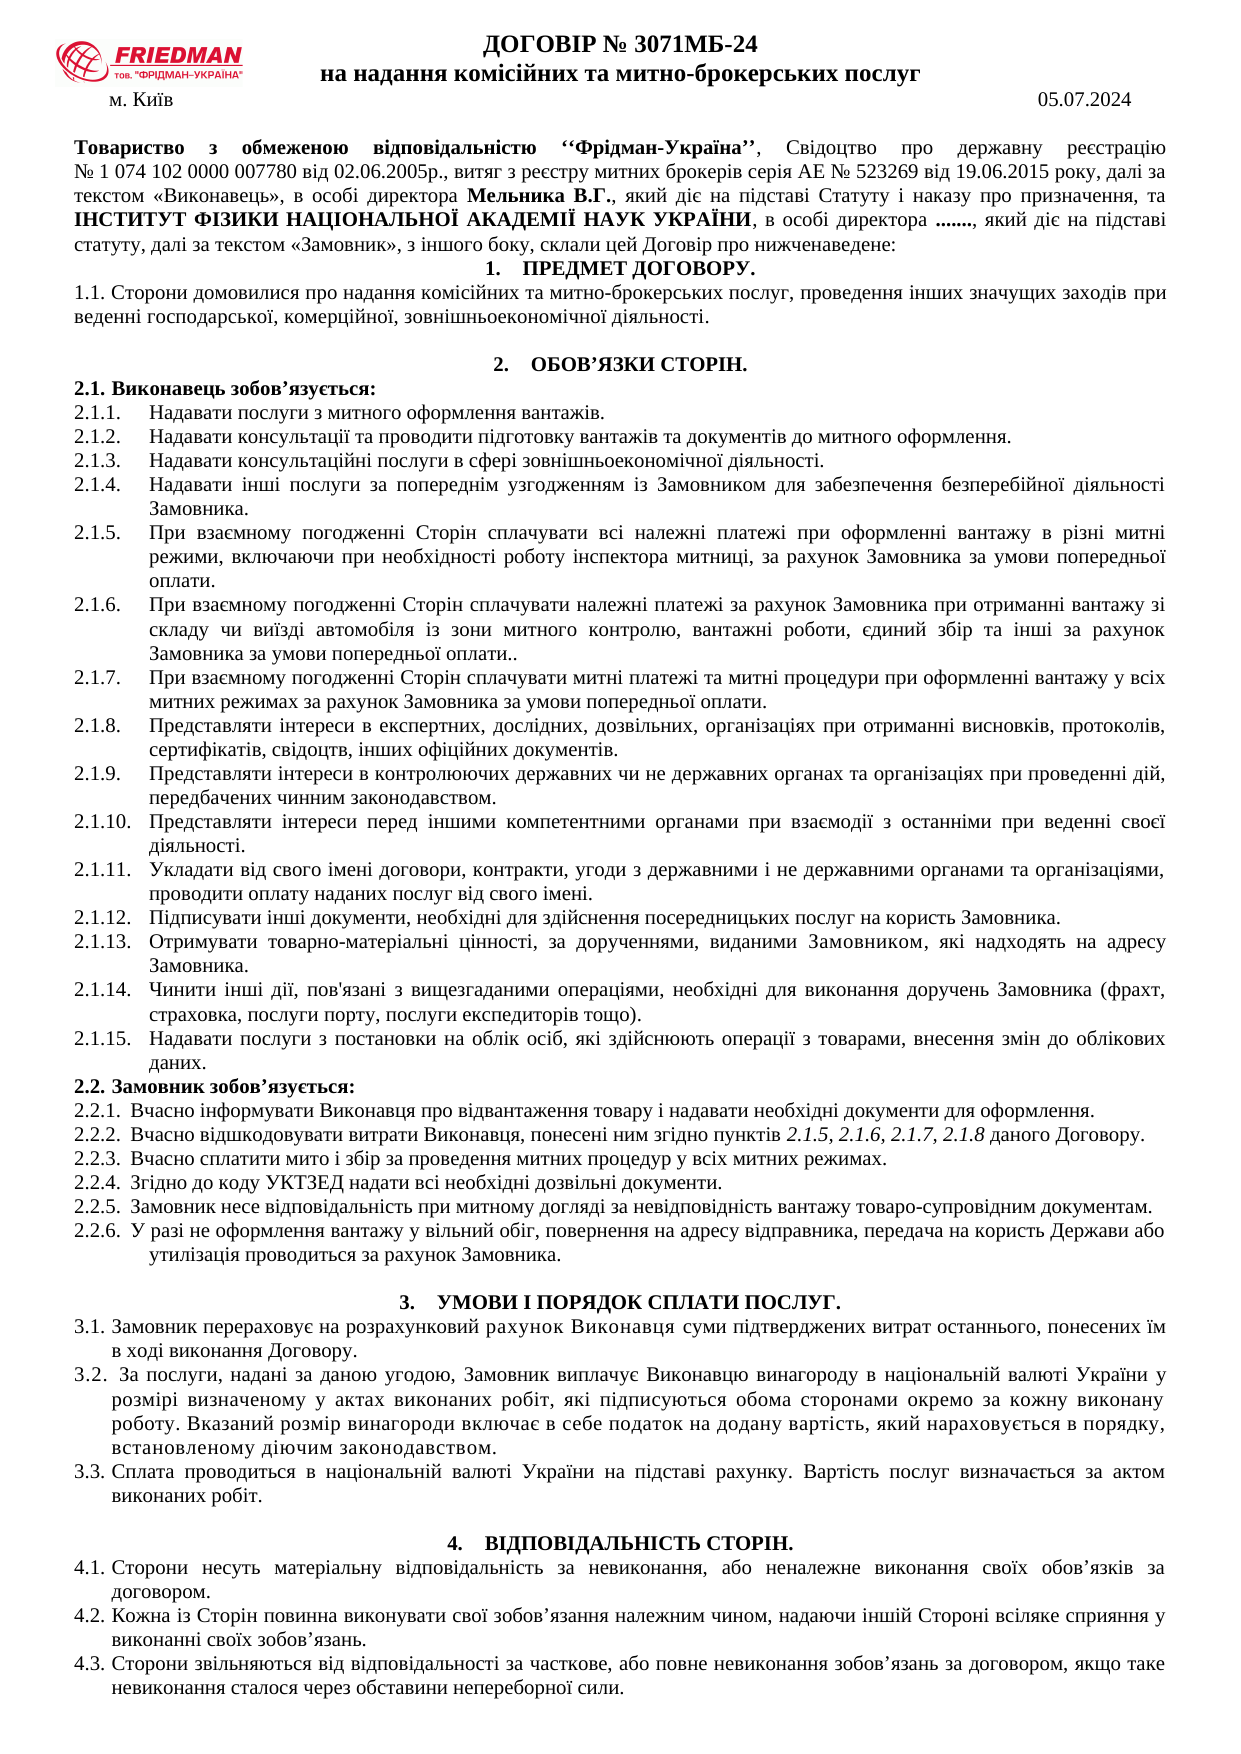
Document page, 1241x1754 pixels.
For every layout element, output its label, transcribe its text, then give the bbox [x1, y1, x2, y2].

list Замовник перераховує на розрахунковий рахунок Виконавця суми підтверджених витрат останнього, понесених їм в ході виконання Договору. [74, 1314, 1167, 1362]
list УМОВИ І ПОРЯДОК СПЛАТИ ПОСЛУГ. [74, 1290, 1167, 1314]
list При взаємному погодженні Сторін сплачувати митні платежі та митні процедури при оформленні вантажу у всіх митних режимах за рахунок Замовника за умови попередньої оплати. [74, 664, 1167, 713]
text ДОГОВІР № 3071МБ-24 [74, 29, 1167, 58]
text на надання комісійних та митно-брокерських послуг [243, 58, 1167, 87]
list Надавати послуги з митного оформлення вантажів. [74, 400, 1167, 424]
list Укладати від свого імені договори, контракти, угоди з державними і не державними органами та організаціями, проводити оплату наданих послуг від свого імені. [74, 857, 1167, 905]
list ВІДПОВІДАЛЬНІСТЬ СТОРІН. [74, 1531, 1167, 1555]
list Надавати консультаційні послуги в сфері зовнішньоекономічної діяльності. [74, 448, 1167, 472]
list Надавати послуги з постановки на облік осiб, якi здiйснюють операцiї з товарами, внесення змін до облікових даних. [74, 1026, 1167, 1074]
list За послуги, надані за даною угодою, Замовник виплачує Виконавцю винагороду в національній валюті України у розмірі визначеному у актах виконаних робіт, які підписуються обома сторонами окремо за кожну виконану роботу. Вказаний розмір винагороди включає в себе податок на додану вартість, який нараховується в порядку, встановленому діючим законодавством. [74, 1362, 1167, 1459]
list Представляти інтереси в експертних, дослідних, дозвільних, організаціях при отриманні висновків, протоколів, сертифікатів, свідоцтв, інших офіційних документів. [74, 713, 1167, 761]
list Сторони звільняються від відповідальності за часткове, або повне невиконання зобов’язань за договором, якщо таке невиконання сталося через обставини непереборної сили. [74, 1651, 1167, 1699]
list Замовник несе відповідальність при митному догляді за невідповідність вантажу товаро-супровідним документам. [74, 1194, 1167, 1218]
list Вчасно сплатити мито і збір за проведення митних процедур у всіх митних режимах. [74, 1146, 1167, 1170]
picture [55, 39, 243, 87]
list Чинити інші дії, пов'язані з вищезгаданими операціями, необхідні для виконання доручень Замовника (фрахт, страховка, послуги порту, послуги експедиторів тощо). [74, 977, 1167, 1026]
list Підписувати інші документи, необхідні для здійснення посередницьких послуг на користь Замовника. [74, 905, 1167, 929]
list ОБОВ’ЯЗКИ СТОРІН. [74, 352, 1167, 376]
list Надавати консультації та проводити підготовку вантажів та документів до митного оформлення. [74, 424, 1167, 448]
list Виконавець зобов’язується: [74, 376, 1167, 400]
list Сплата проводиться в національній валюті України на підставі рахунку. Вартість послуг визначається за актом виконаних робіт. [74, 1459, 1167, 1507]
list При взаємному погодженні Сторін сплачувати всі належні платежі при оформленні вантажу в різні митні режими, включаючи при необхідності роботу інспектора митниці, за рахунок Замовника за умови попередньої оплати. [74, 520, 1167, 592]
text м. Київ 05.07.2024 [74, 87, 1167, 111]
list Сторони несуть матеріальну відповідальність за невиконання, або неналежне виконання своїх обов’язків за договором. [74, 1555, 1167, 1603]
text Товариство з обмеженою відповідальністю ‘‘Фрідман-Україна’’, Свідоцтво про державну реєстрацію № 1 074 102 0000 007780 від 02.06.2005р., витяг з реєстру митних брокерів серія АЕ № 523269 від 19.06.2015 року, далі за текстом «Виконавець», в особі директора Мельника В.Г., який діє на підставі Статуту і наказу про призначення, та ІНСТИТУТ ФІЗИКИ НАЦІОНАЛЬНОЇ АКАДЕМІЇ НАУК УКРАЇНИ, в особі директора ......., який діє на підставі статуту, далі за текстом «Замовник», з іншого боку, склали цей Договір про нижченаведене: [74, 135, 1167, 256]
list Кожна із Сторін повинна виконувати свої зобов’язання належним чином, надаючи іншій Стороні всіляке сприяння у виконанні своїх зобов’язань. [74, 1603, 1167, 1651]
text 1.1. Сторони домовилися про надання комісійних та митно-брокерських послуг, проведення інших значущих заходів при веденні господарської, комерційної, зовнішньоекономічної діяльності. [74, 279, 1167, 328]
list Замовник зобов’язується: [74, 1074, 1167, 1098]
list У разі не оформлення вантажу у вільний обіг, повернення на адресу відправника, передача на користь Держави або утилізація проводиться за рахунок Замовника. [74, 1218, 1167, 1266]
list ПРЕДМЕТ ДОГОВОРУ. [74, 256, 1167, 279]
list Надавати інші послуги за попереднім узгодженням із Замовником для забезпечення безперебійної діяльності Замовника. [74, 472, 1167, 520]
list Отримувати товарно-матеріальні цінності, за дорученнями, виданими Замовником, які надходять на адресу Замовника. [74, 929, 1167, 977]
list Вчасно відшкодовувати витрати Виконавця, понесені ним згідно пунктів 2.1.5, 2.1.6, 2.1.7, 2.1.8 даного Договору. [74, 1122, 1167, 1146]
list Згідно до коду УКТЗЕД надати всі необхідні дозвільні документи. [74, 1170, 1167, 1194]
list При взаємному погодженні Сторін сплачувати належні платежі за рахунок Замовника при отриманні вантажу зі складу чи виїзді автомобіля із зони митного контролю, вантажні роботи, єдиний збір та інші за рахунок Замовника за умови попередньої оплати.. [74, 592, 1167, 664]
list Представляти інтереси в контролюючих державних чи не державних органах та організаціях при проведенні дій, передбачених чинним законодавством. [74, 761, 1167, 809]
list Вчасно інформувати Виконавця про відвантаження товару і надавати необхідні документи для оформлення. [74, 1098, 1167, 1122]
list Представляти інтереси перед іншими компетентними органами при взаємодії з останніми при веденні своєї діяльності. [74, 809, 1167, 857]
